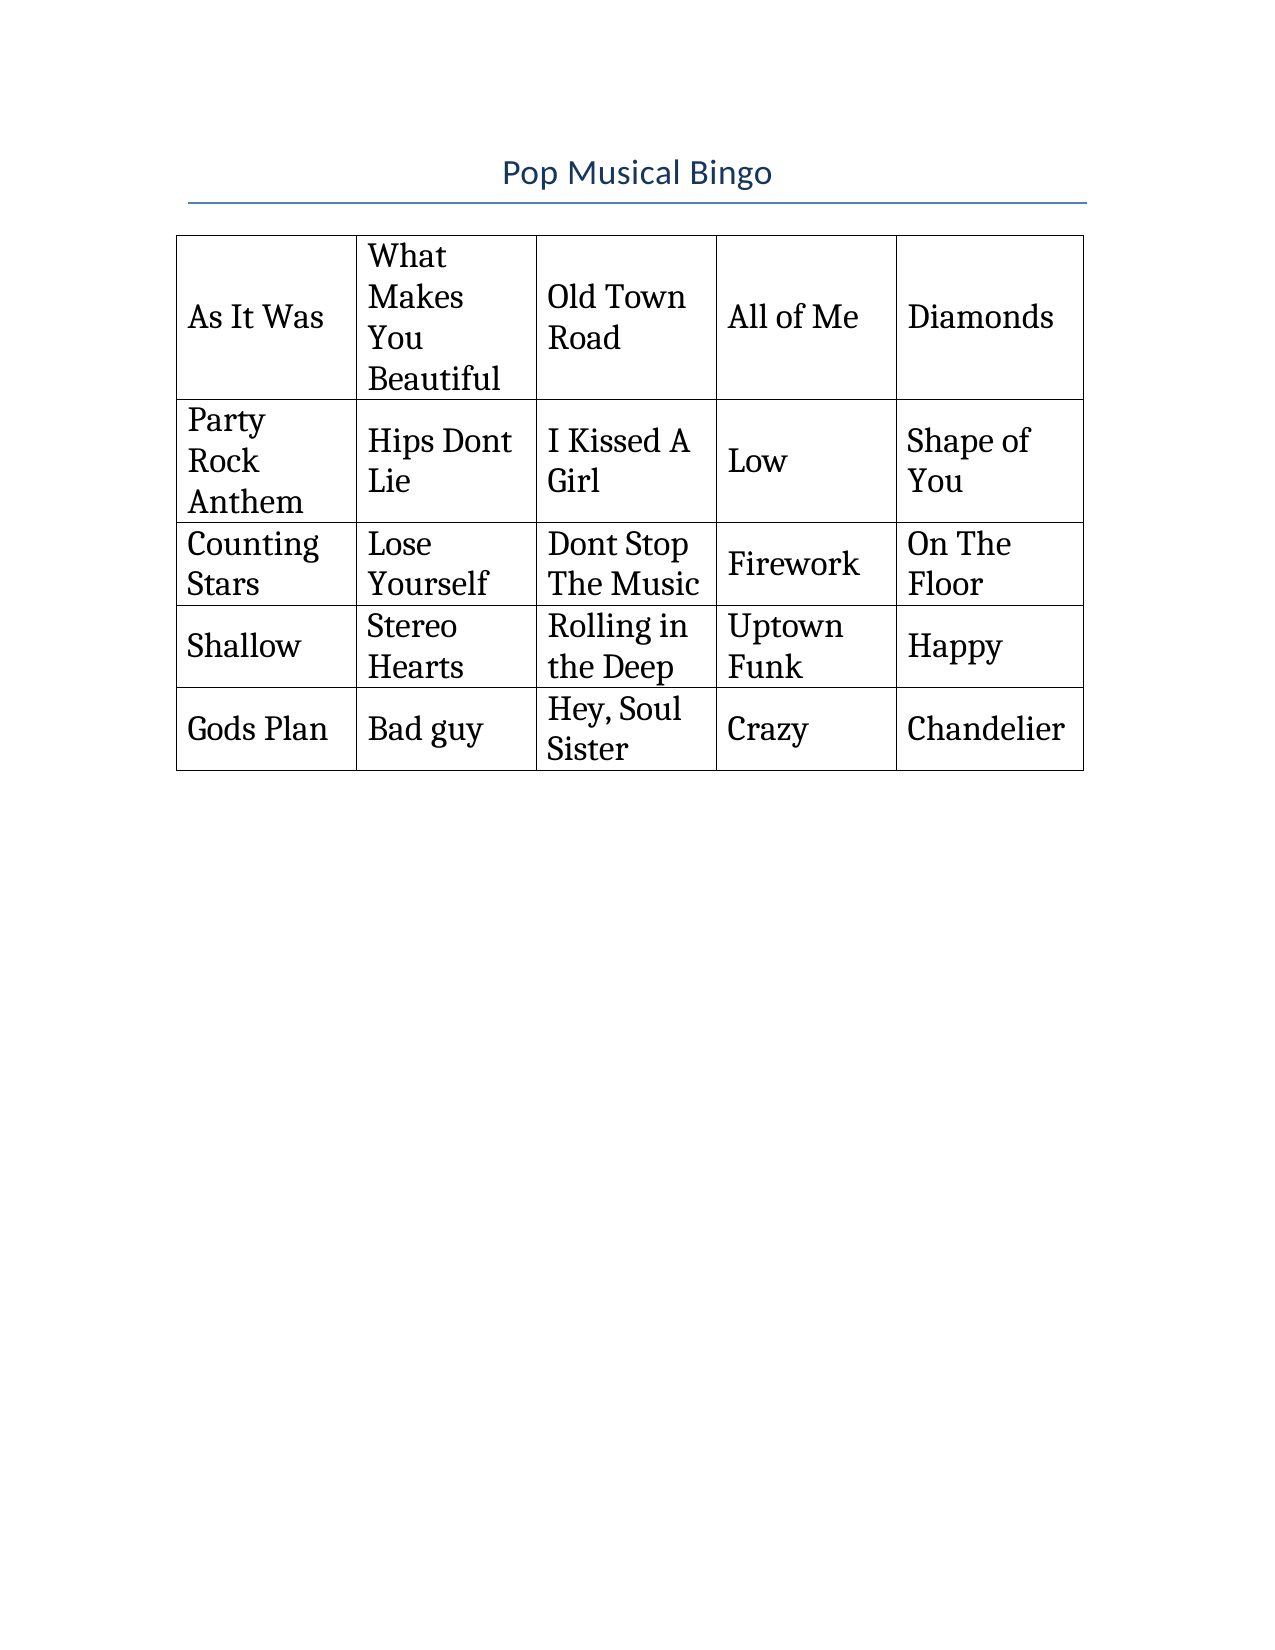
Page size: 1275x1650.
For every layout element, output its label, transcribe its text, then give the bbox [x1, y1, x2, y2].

table_cell Counting Stars [177, 523, 356, 604]
table_cell Hips Dont Lie [357, 400, 536, 522]
table_cell Low [717, 400, 896, 522]
table_cell Gods Plan [177, 688, 356, 769]
table_header As It Was [177, 236, 356, 399]
table_cell Party Rock Anthem [177, 400, 356, 522]
table_cell Shallow [177, 606, 356, 687]
table_cell Lose Yourself [357, 523, 536, 604]
table_cell Firework [717, 523, 896, 604]
table_cell On The Floor [897, 523, 1083, 604]
table_cell Hey, Soul Sister [537, 688, 716, 769]
table_cell I Kissed A Girl [537, 400, 716, 522]
table_header Diamonds [897, 236, 1083, 399]
table_cell Chandelier [897, 688, 1083, 769]
table_header Old Town Road [537, 236, 716, 399]
table_cell Shape of You [897, 400, 1083, 522]
table_cell Uptown Funk [717, 606, 896, 687]
table_cell Happy [897, 606, 1083, 687]
table_cell Crazy [717, 688, 896, 769]
table_cell Stereo Hearts [357, 606, 536, 687]
table_cell Rolling in the Deep [537, 606, 716, 687]
title Pop Musical Bingo [187, 150, 1087, 204]
table_header What Makes You Beautiful [357, 236, 536, 399]
table_header All of Me [717, 236, 896, 399]
table_cell Dont Stop The Music [537, 523, 716, 604]
table_cell Bad guy [357, 688, 536, 769]
